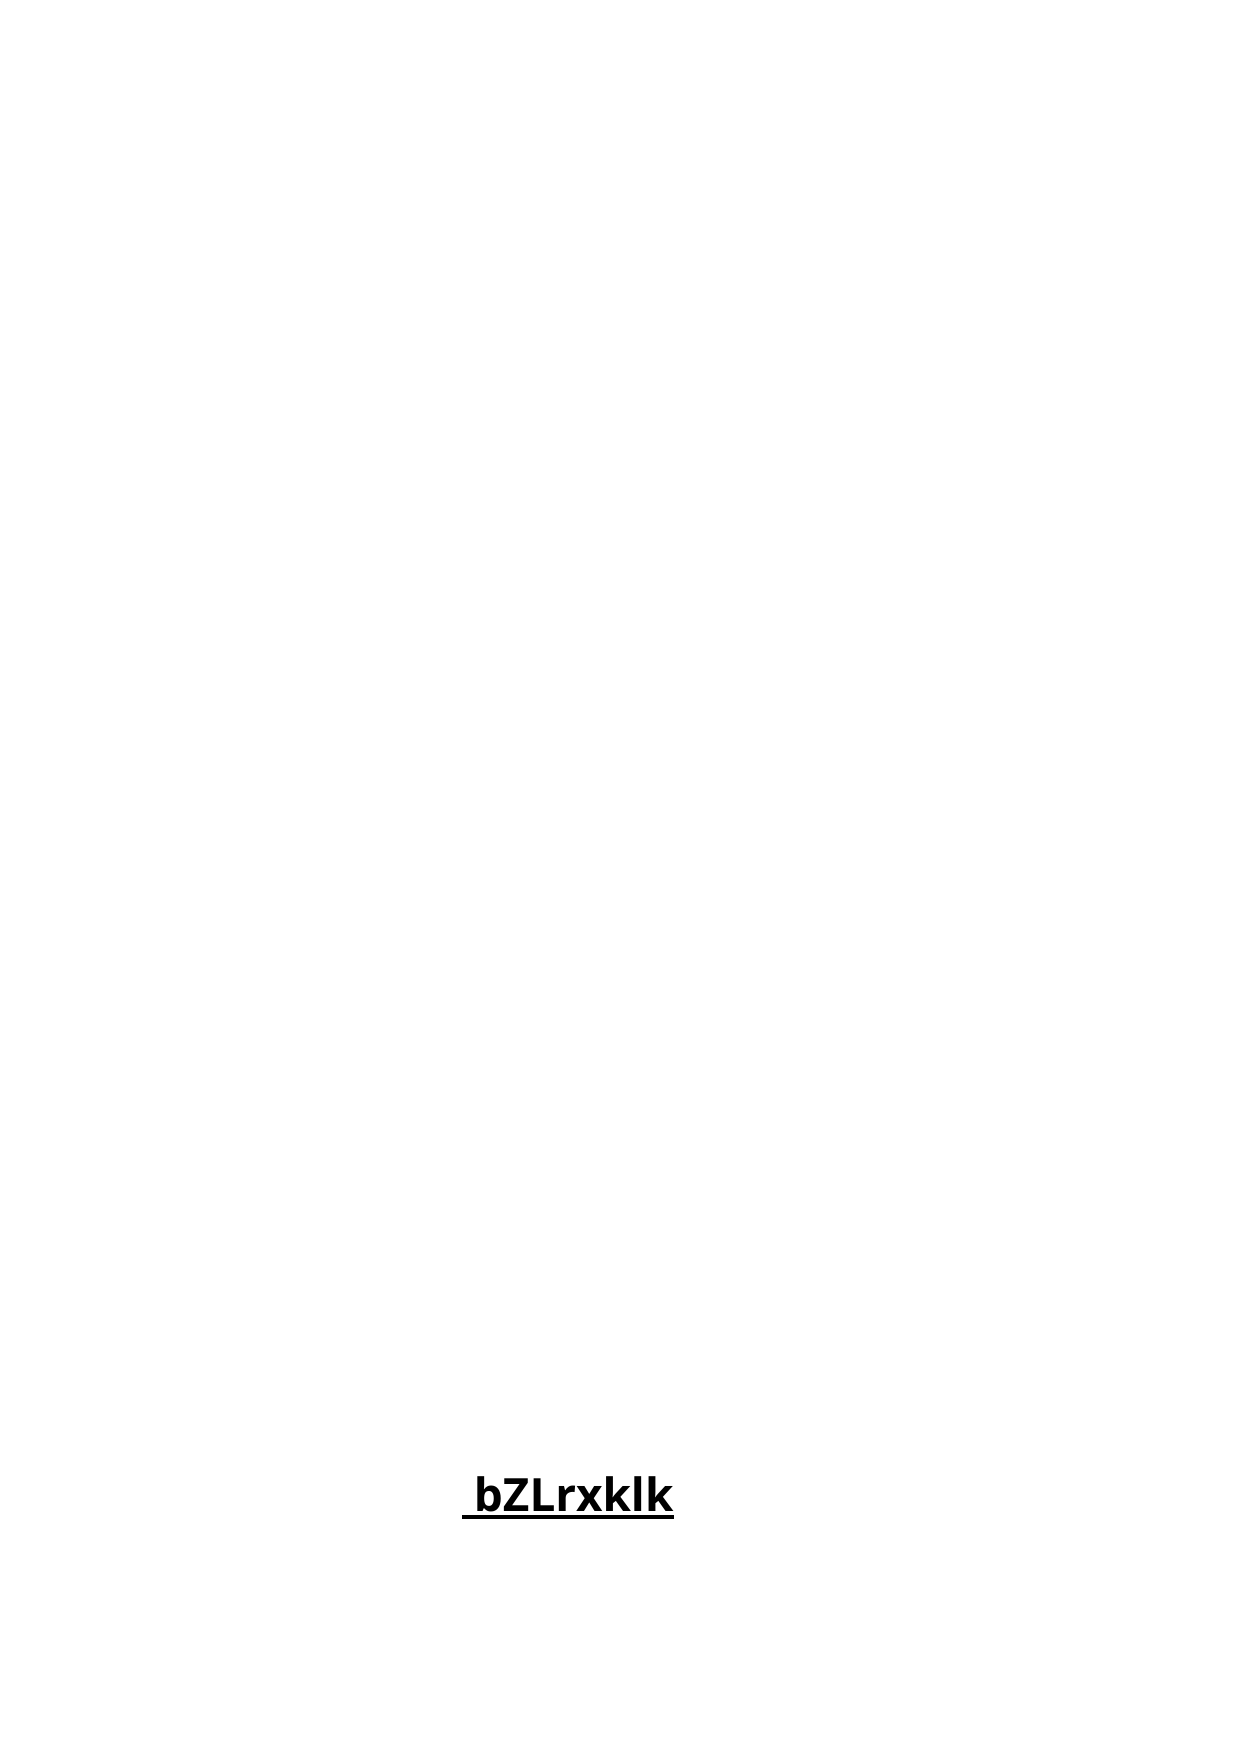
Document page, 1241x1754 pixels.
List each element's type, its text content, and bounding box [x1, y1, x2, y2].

text bZLrxklk [375, 1463, 1090, 1525]
